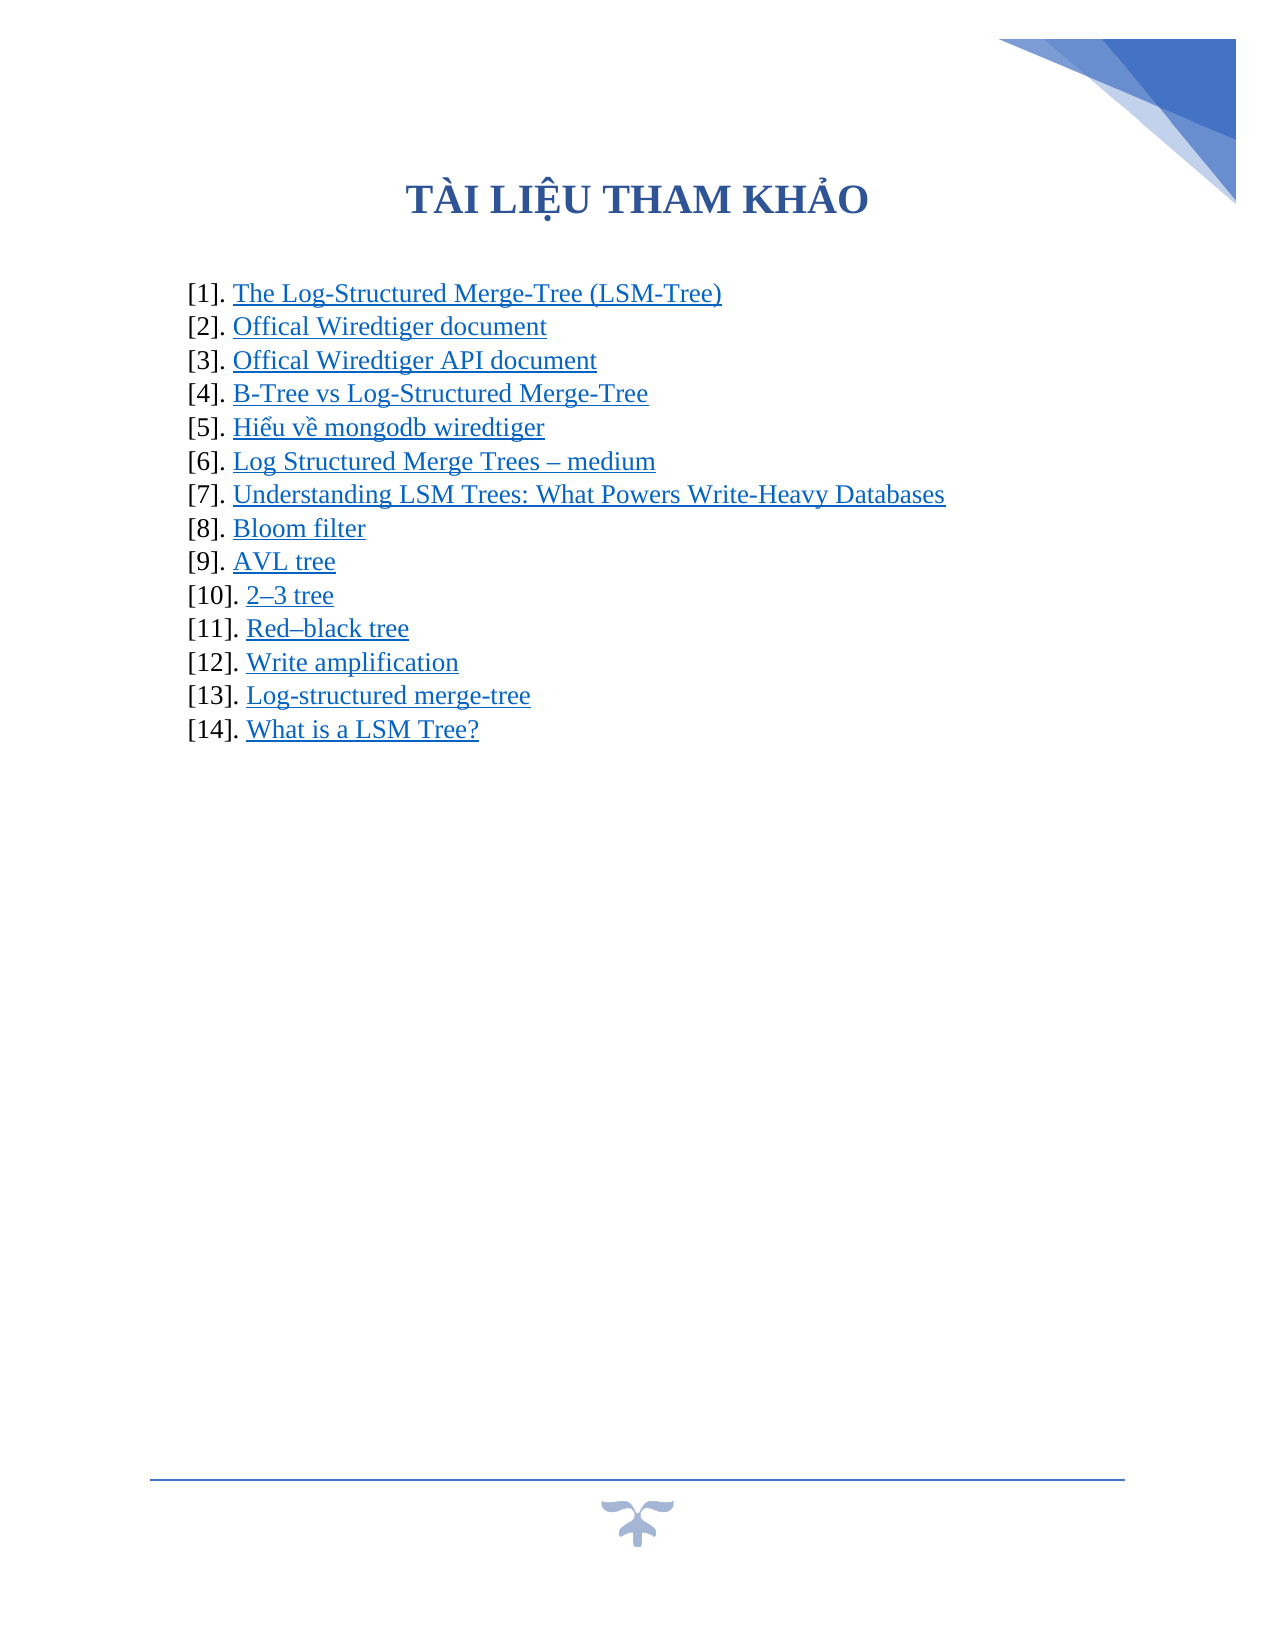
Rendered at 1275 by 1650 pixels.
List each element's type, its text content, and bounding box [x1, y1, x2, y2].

picture [997, 39, 1236, 205]
list The Log-Structured Merge-Tree (LSM-Tree) [187, 277, 1125, 308]
list Offical Wiredtiger API document [187, 344, 1125, 375]
list B-Tree vs Log-Structured Merge-Tree [187, 377, 1125, 409]
list Log-structured merge-tree [187, 679, 1125, 711]
list Write amplification [187, 646, 1125, 677]
list AVL tree [187, 545, 1125, 576]
list What is a LSM Tree? [187, 713, 1125, 744]
list Log Structured Merge Trees – medium [187, 444, 1125, 476]
list Understanding LSM Trees: What Powers Write-Heavy Databases [187, 478, 1125, 509]
list 2–3 tree [187, 579, 1125, 610]
subtitle TÀI LIỆU THAM KHẢO [150, 175, 1125, 223]
list Hiểu về mongodb wiredtiger [187, 411, 1125, 442]
list Bloom filter [187, 512, 1125, 543]
list Offical Wiredtiger document [187, 310, 1125, 342]
list Red–black tree [187, 612, 1125, 643]
